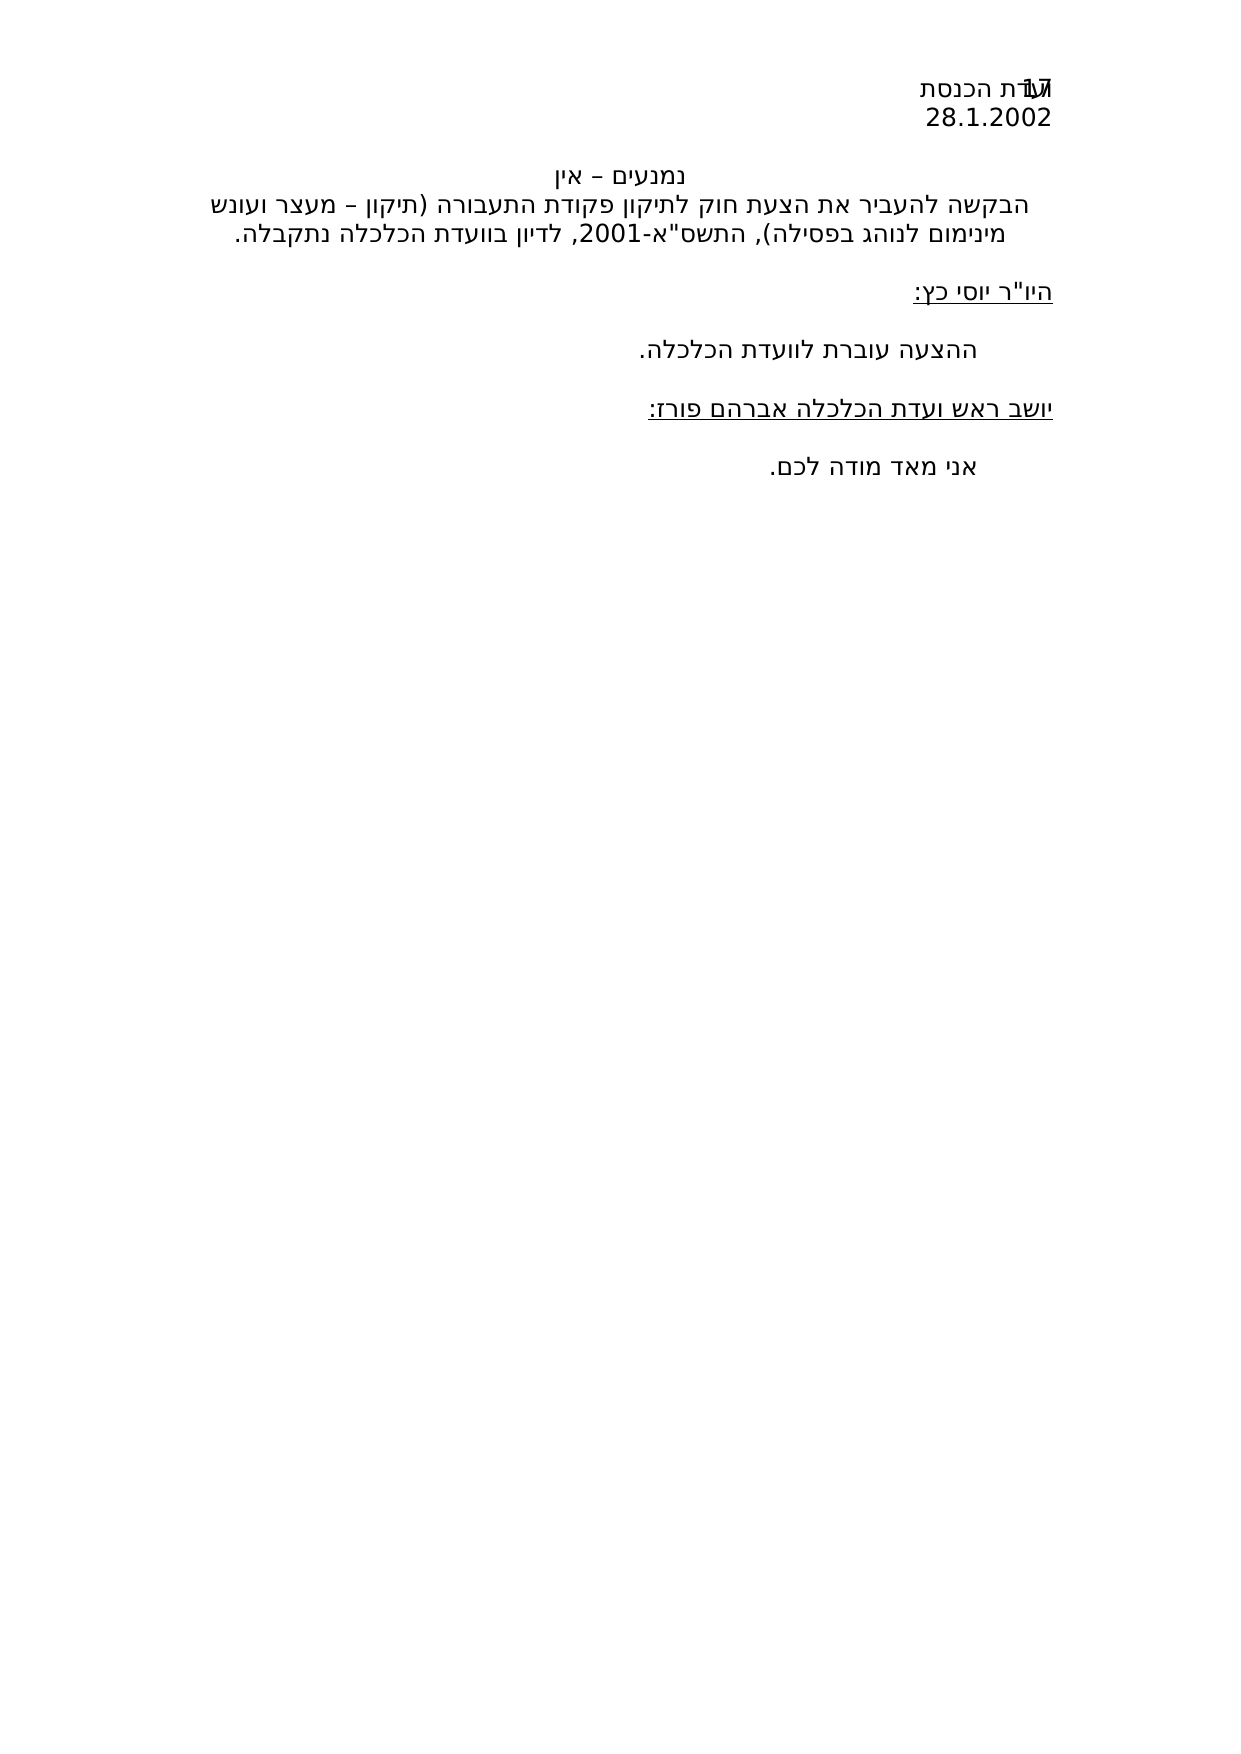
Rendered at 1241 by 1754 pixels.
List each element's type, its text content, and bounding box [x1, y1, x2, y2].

text יושב ראש ועדת הכלכלה אברהם פורז: [187, 364, 1053, 423]
text הבקשה להעביר את הצעת חוק לתיקון פקודת התעבורה (תיקון – מעצר ועונש מינימום לנוהג בפסילה), התשס"א-2001, לדיון בוועדת הכלכלה נתקבלה. [187, 190, 1053, 248]
text נמנעים – אין [187, 161, 1053, 190]
text היו"ר יוסי כץ: [187, 248, 1053, 307]
text ההצעה עוברת לוועדת הכלכלה. [187, 335, 1053, 364]
text אני מאד מודה לכם. [187, 452, 1053, 481]
